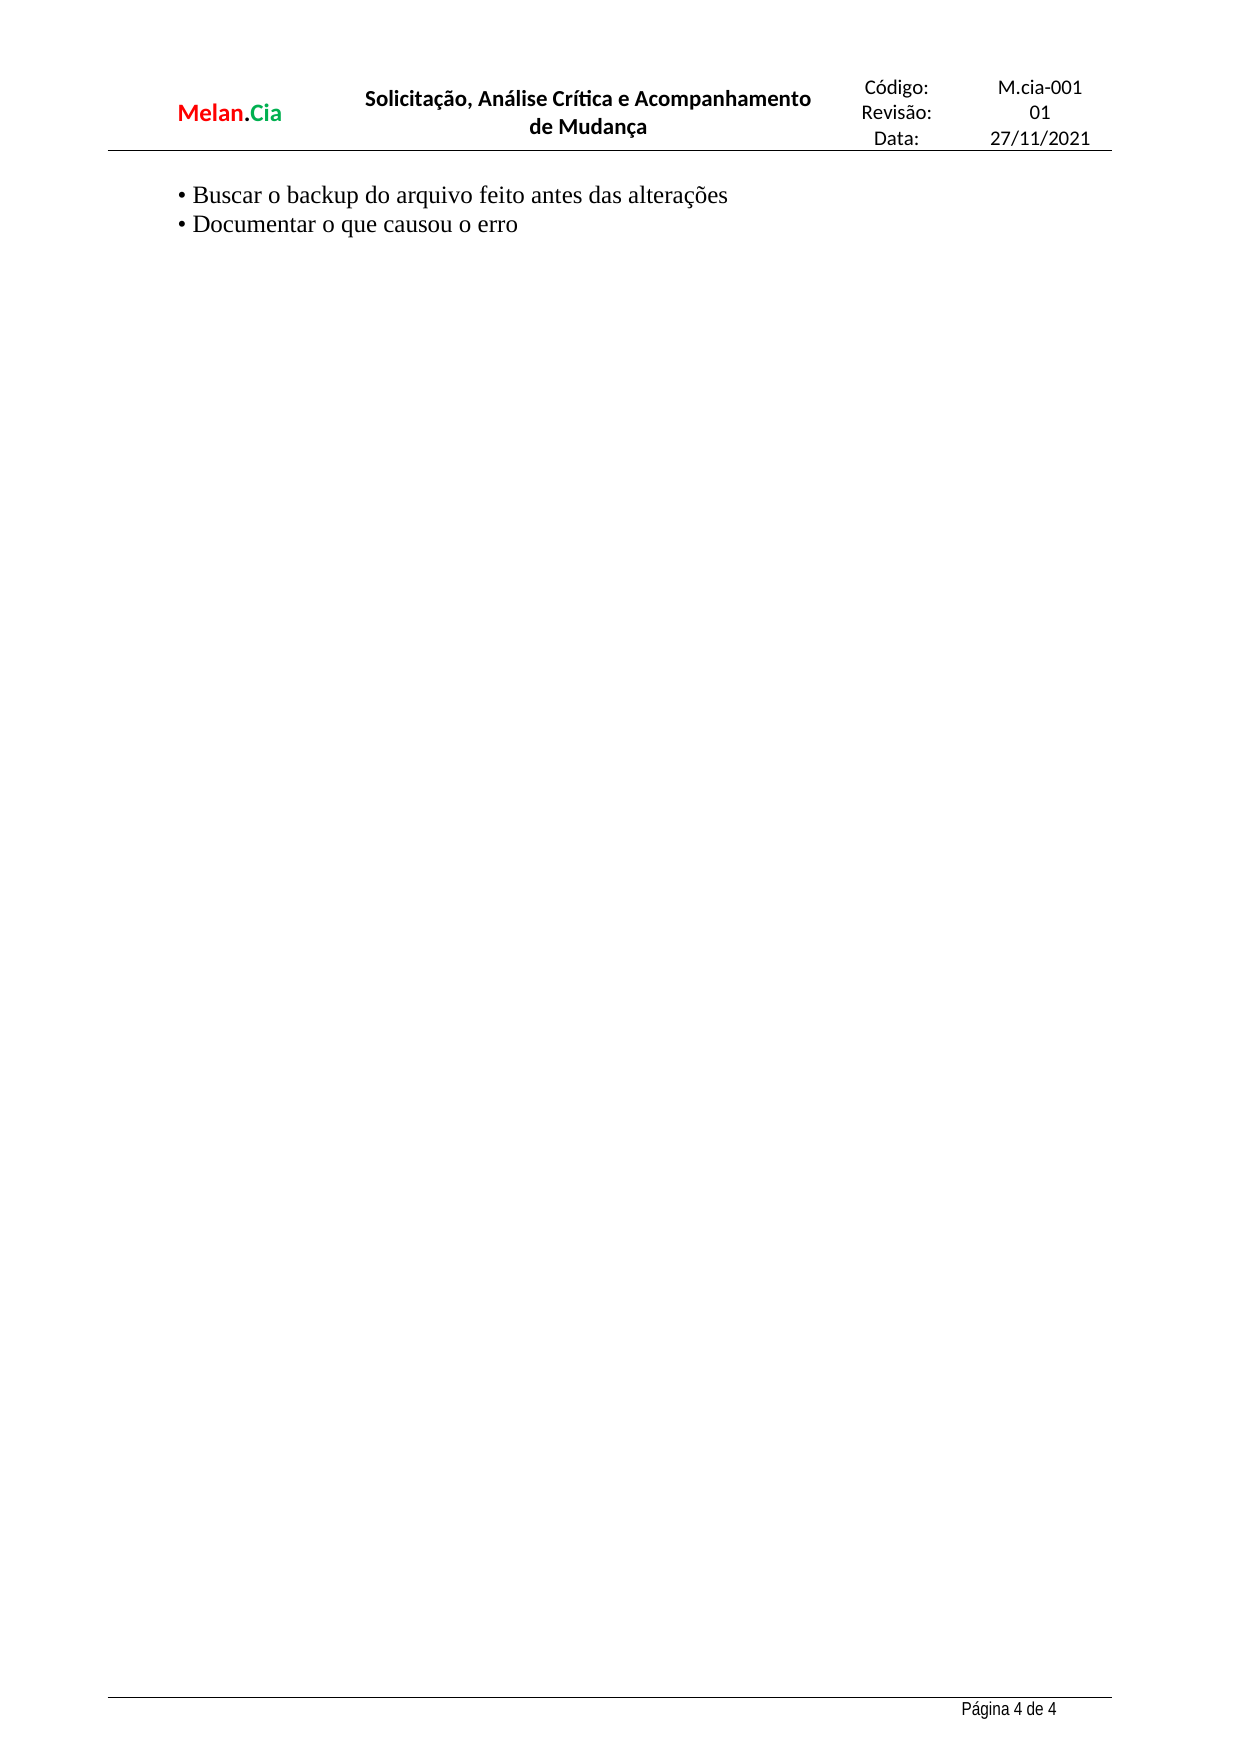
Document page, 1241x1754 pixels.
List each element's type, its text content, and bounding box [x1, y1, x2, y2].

text • Buscar o backup do arquivo feito antes das alterações [177, 180, 1181, 209]
text • Documentar o que causou o erro [177, 209, 1181, 238]
